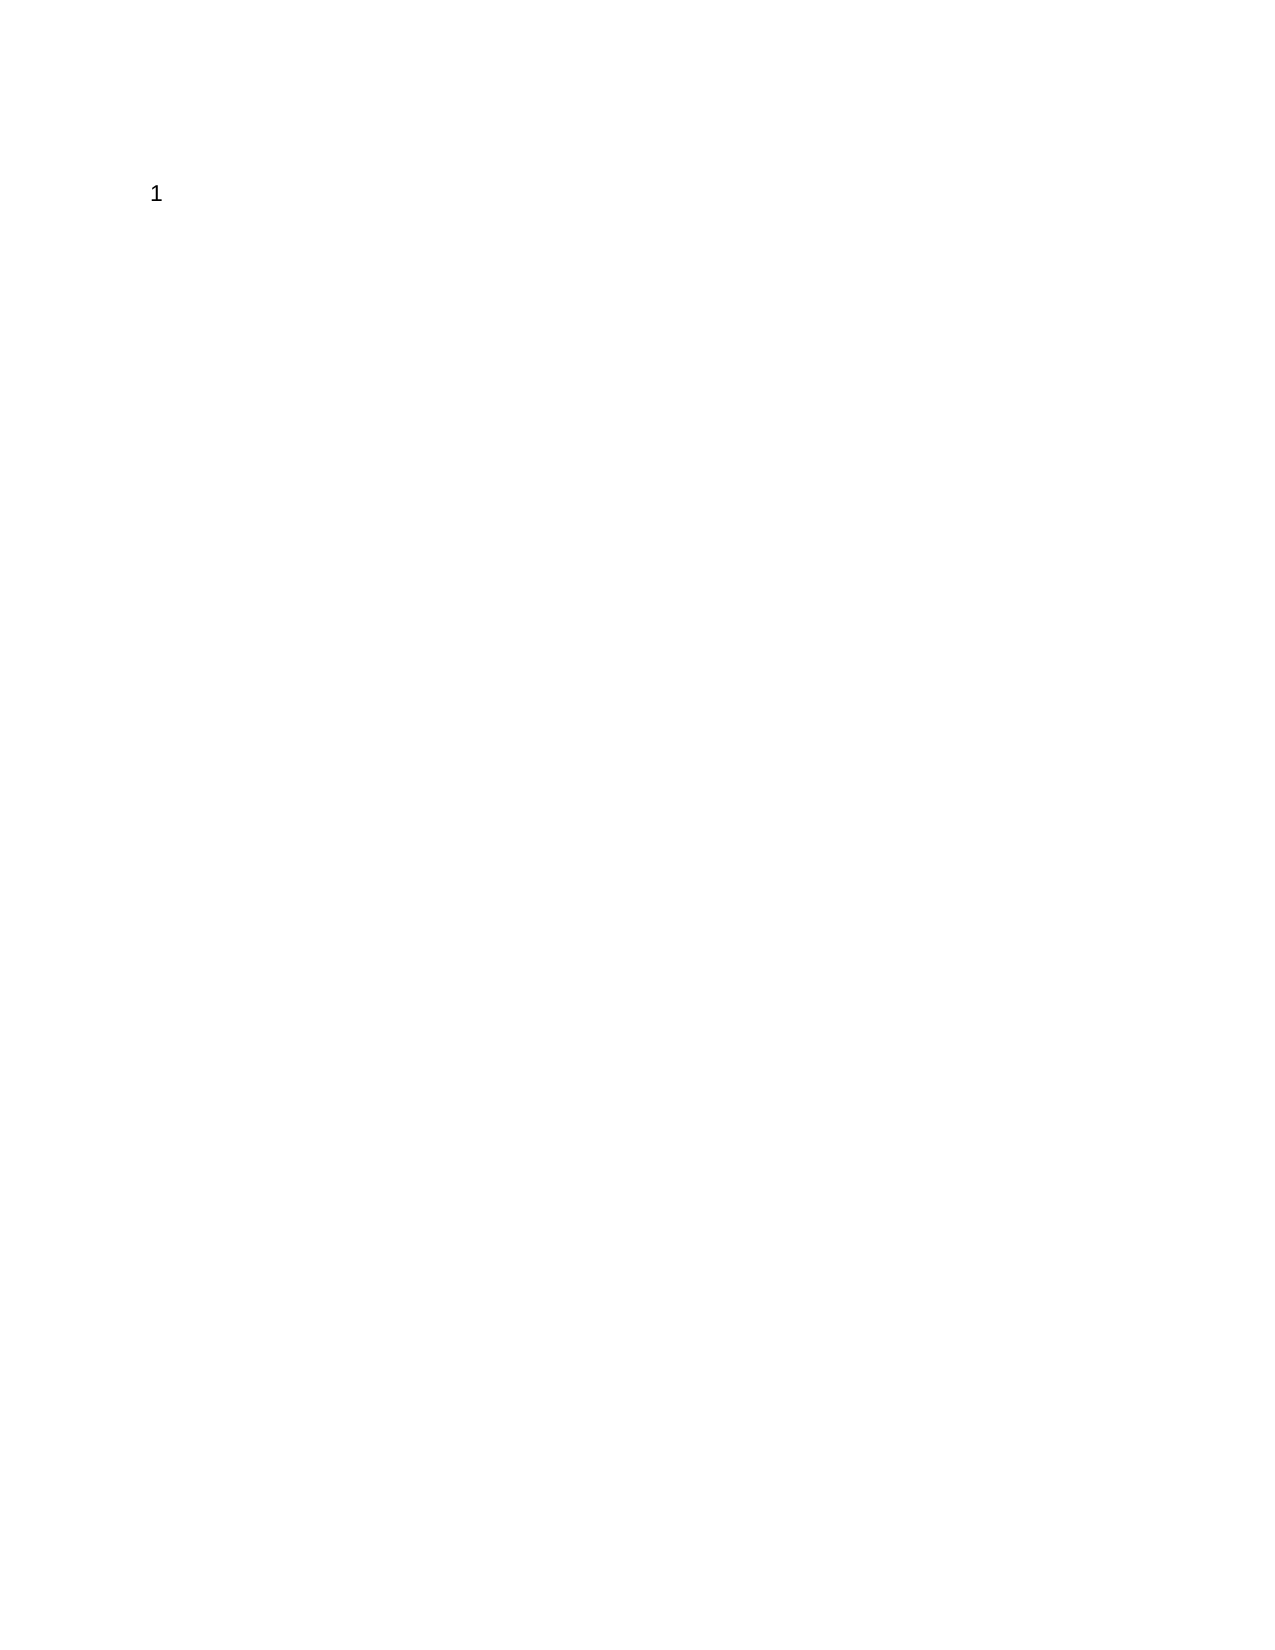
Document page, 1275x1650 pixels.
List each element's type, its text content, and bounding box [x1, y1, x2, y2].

text 1 [150, 180, 1125, 207]
